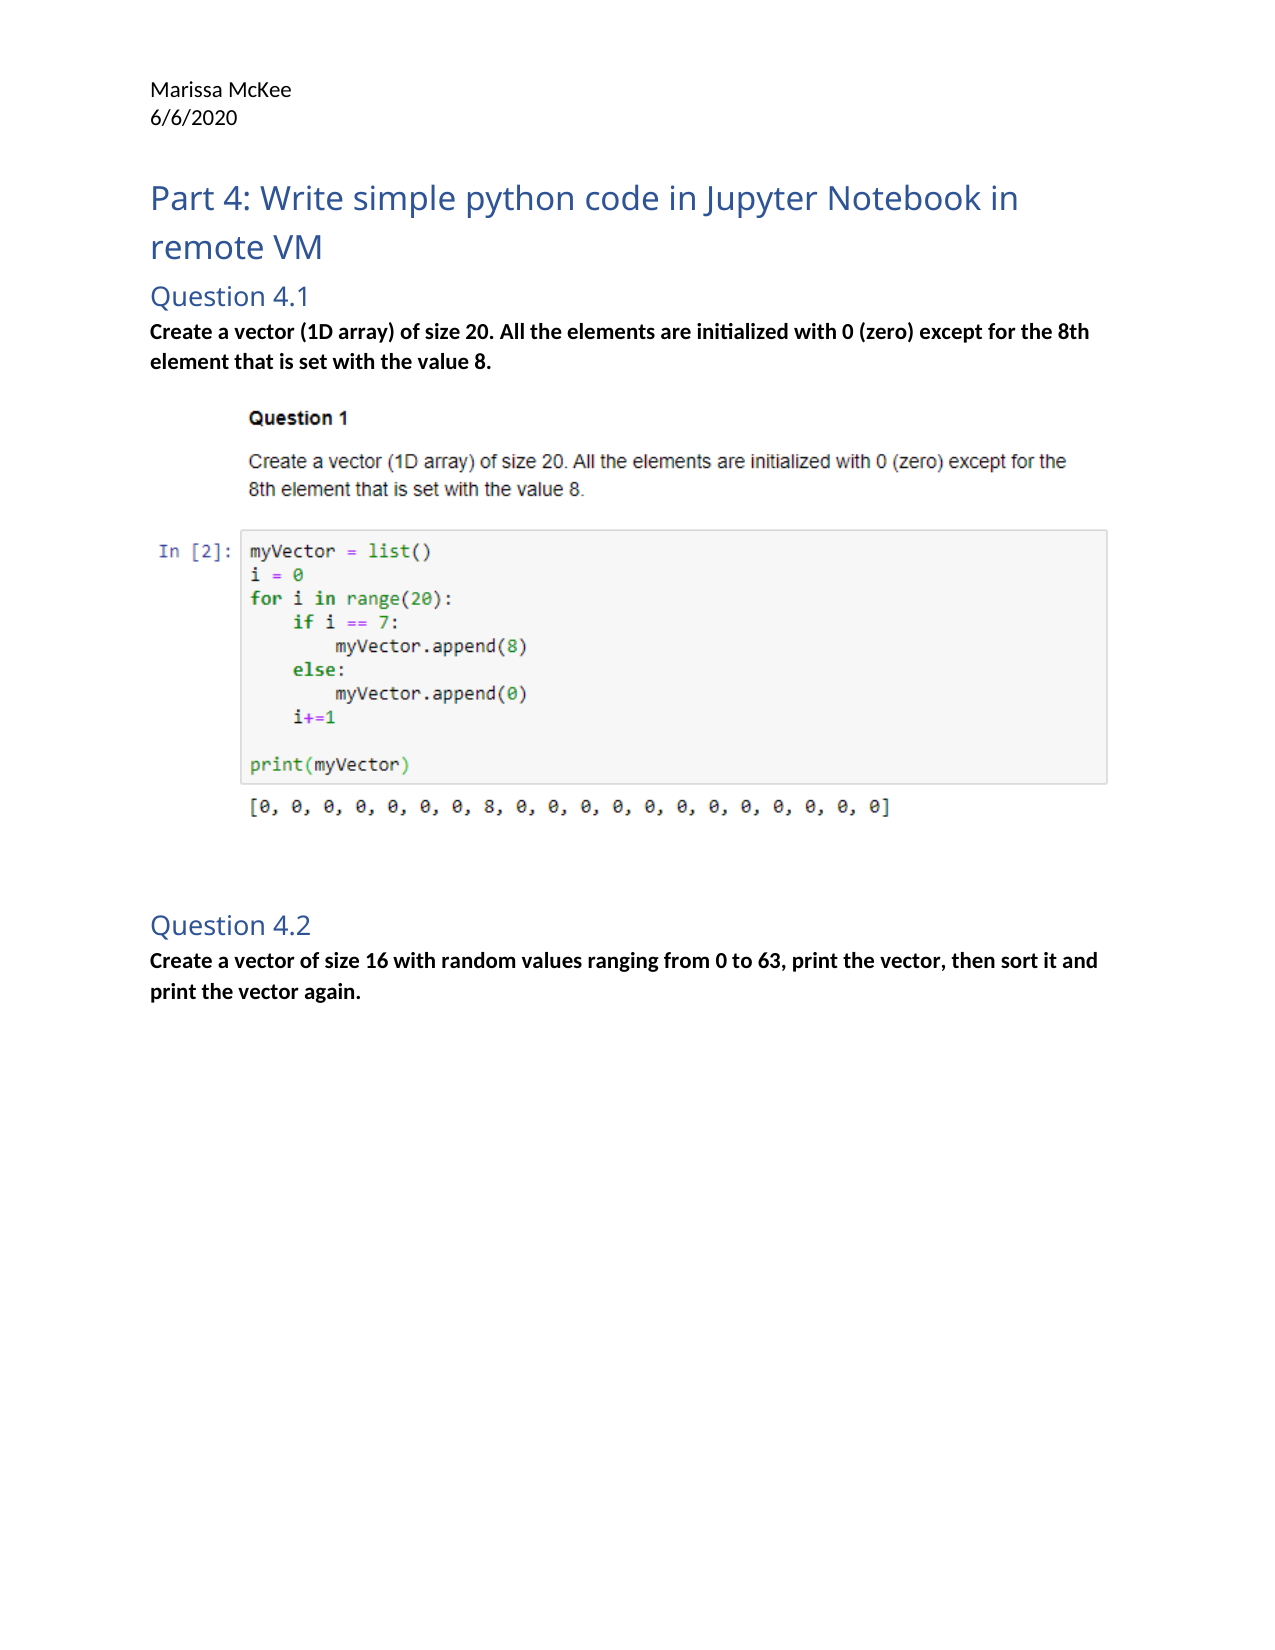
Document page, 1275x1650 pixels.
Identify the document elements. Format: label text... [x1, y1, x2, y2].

text Create a vector (1D array) of size 20. All the elements are initialized with 0 (zero) except for the 8th element that is set with the value 8. [150, 317, 1125, 375]
subtitle Part 4: Write simple python code in Jupyter Notebook in remote VM [150, 175, 1125, 269]
subtitle Question 4.2 [150, 907, 1125, 944]
subtitle Question 4.1 [150, 277, 1125, 314]
text Create a vector of size 16 with random values ranging from 0 to 63, print the vector, then sort it and print the vector again. [150, 947, 1125, 1005]
picture [150, 393, 1125, 842]
